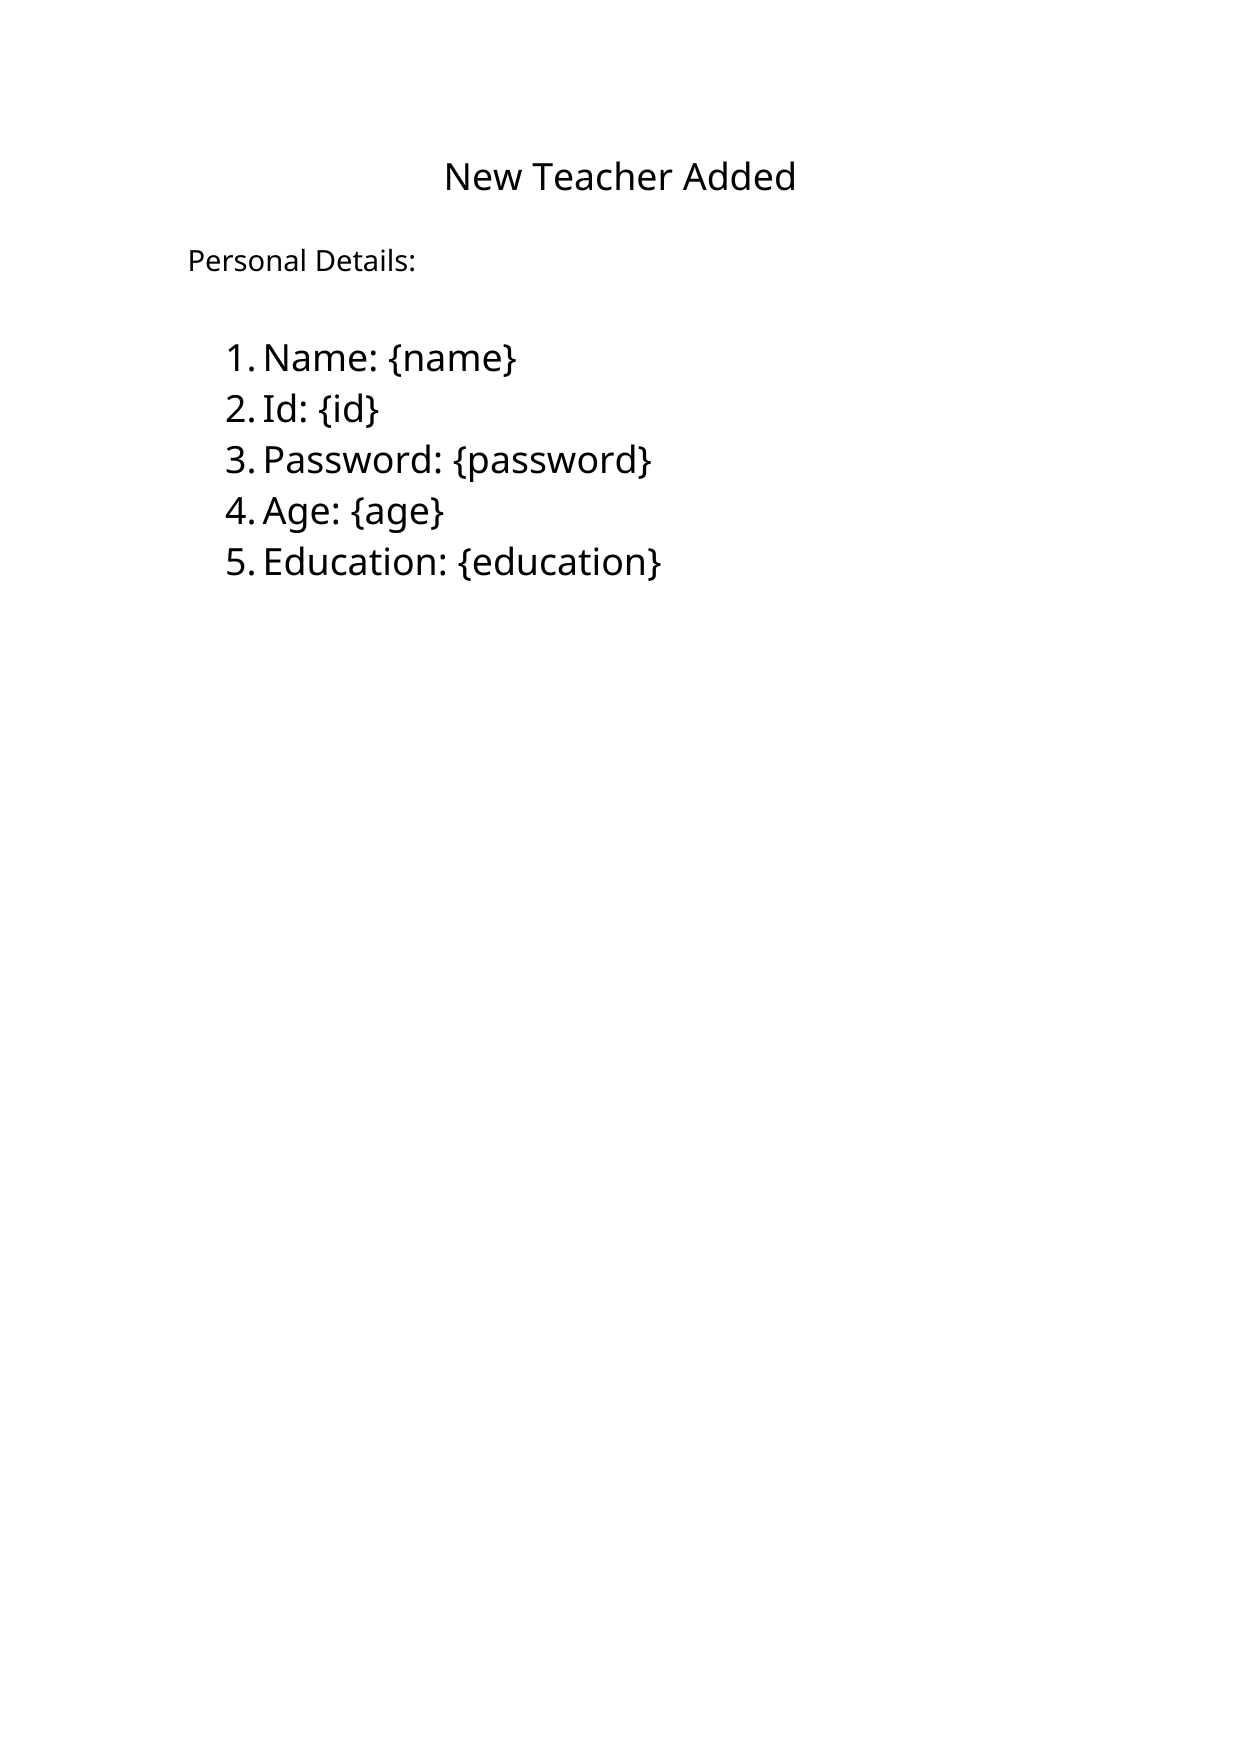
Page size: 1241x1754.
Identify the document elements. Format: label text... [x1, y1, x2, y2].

text New Teacher Added [187, 150, 1053, 201]
list Age: {age} [225, 484, 1053, 536]
list Password: {password} [225, 433, 1053, 484]
list Id: {id} [225, 382, 1053, 433]
list Name: {name} [225, 331, 1053, 382]
text Personal Details: [187, 241, 1053, 280]
list Education: {education} [225, 536, 1053, 587]
